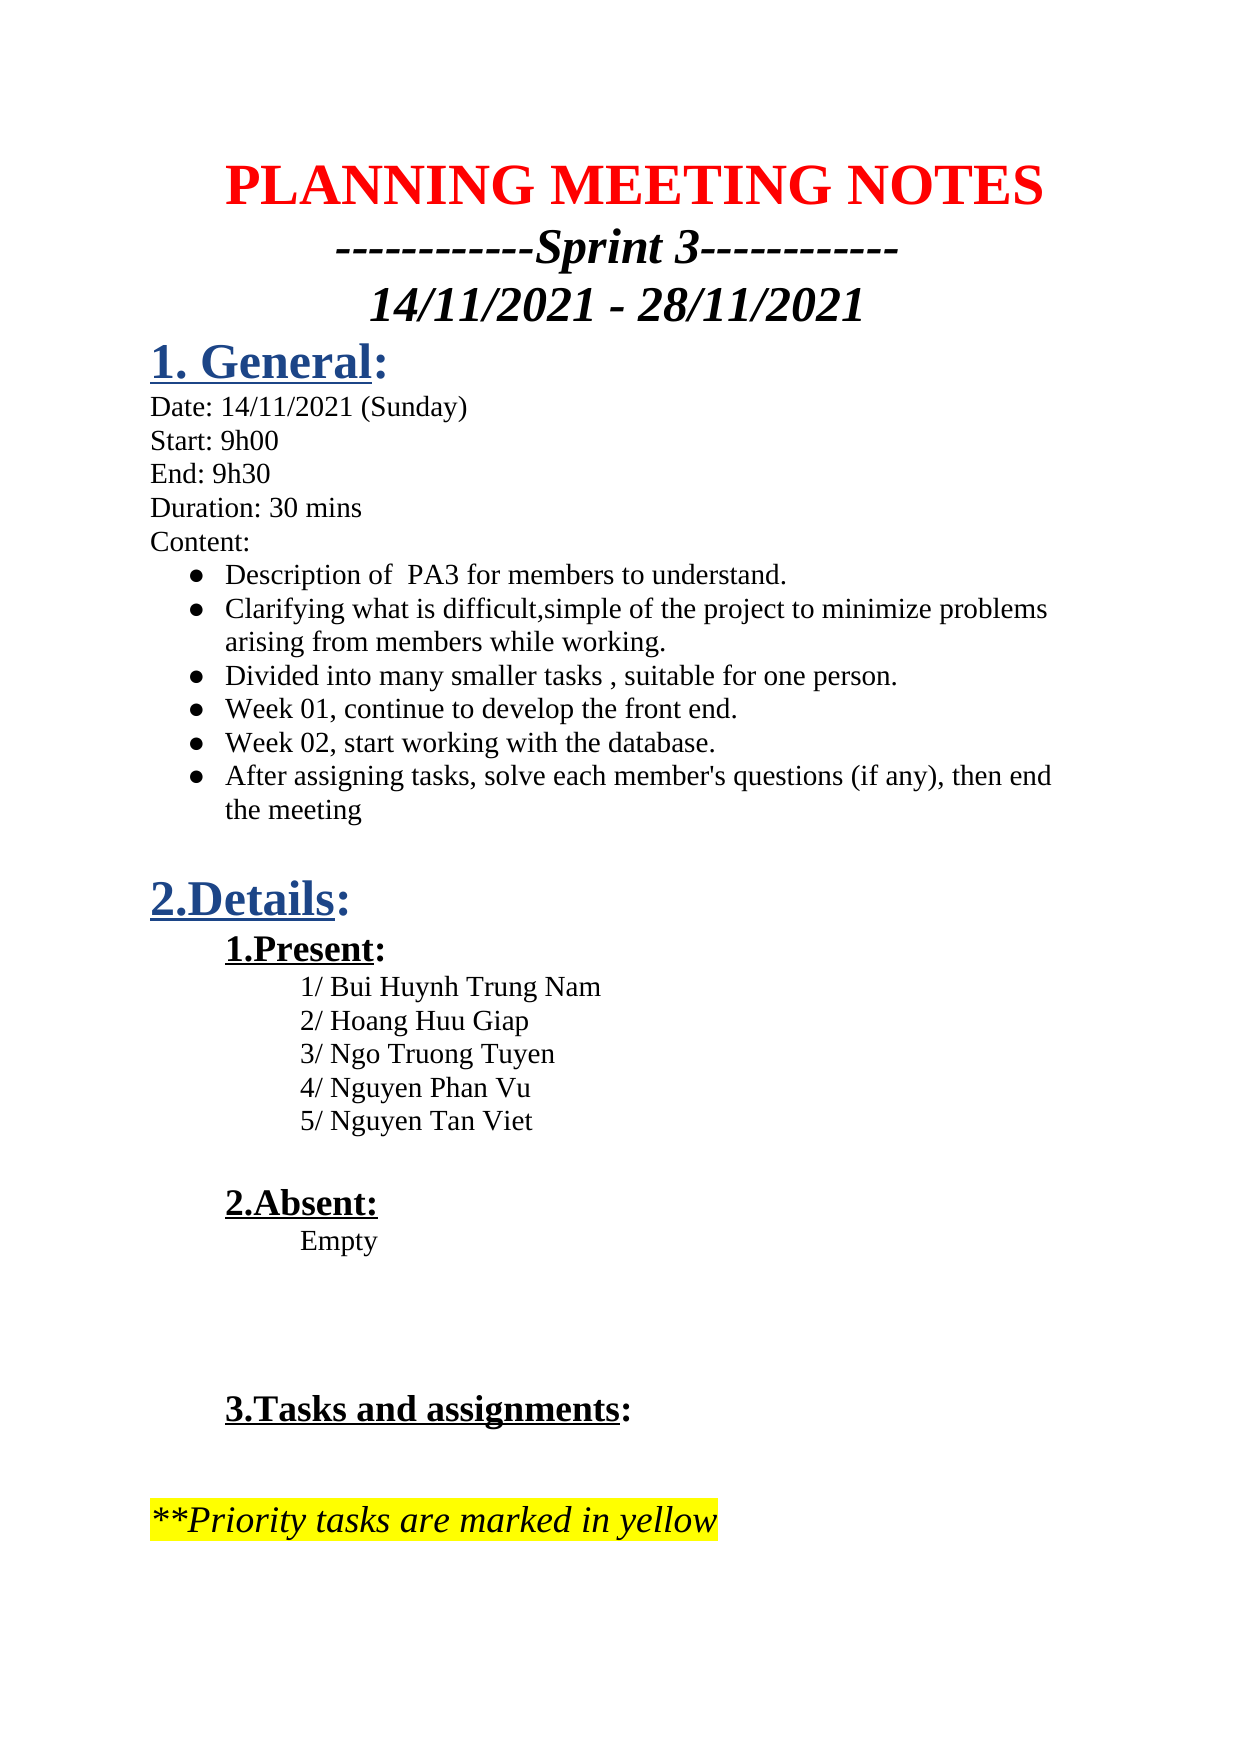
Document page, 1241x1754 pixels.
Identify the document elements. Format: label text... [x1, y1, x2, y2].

text 5/ Nguyen Tan Viet [300, 1103, 1090, 1137]
text Empty [150, 1223, 1090, 1257]
text 2/ Hoang Huu Giap [300, 1003, 1090, 1036]
list Description of PA3 for members to understand. [187, 557, 1090, 591]
text Content: [150, 524, 1090, 557]
text 4/ Nguyen Phan Vu [300, 1070, 1090, 1103]
text **Priority tasks are marked in yellow [150, 1497, 1090, 1541]
text End: 9h30 [150, 457, 1090, 490]
text 1.Present: [150, 926, 1090, 969]
list Week 01, continue to develop the front end. [187, 691, 1090, 725]
text 2.Details: [150, 869, 1090, 926]
list Week 02, start working with the database. [187, 725, 1090, 758]
text 2.Absent: [150, 1180, 1090, 1223]
text 3/ Ngo Truong Tuyen [300, 1036, 1090, 1070]
text Duration: 30 mins [150, 490, 1090, 524]
text Date: 14/11/2021 (Sunday) [150, 389, 1090, 423]
list Clarifying what is difficult,simple of the project to minimize problems arising from members while working. [187, 591, 1090, 658]
text 1/ Bui Huynh Trung Nam [300, 969, 1090, 1003]
text 1. General: [150, 332, 1090, 389]
text Start: 9h00 [150, 423, 1090, 457]
list After assigning tasks, solve each member's questions (if any), then end the meeting [187, 758, 1090, 826]
text 14/11/2021 - 28/11/2021 [150, 274, 1090, 332]
text ------------Sprint 3------------ [150, 217, 1090, 274]
text 3.Tasks and assignments: [150, 1386, 1090, 1429]
text PLANNING MEETING NOTES [150, 150, 1090, 217]
list Divided into many smaller tasks , suitable for one person. [187, 658, 1090, 691]
